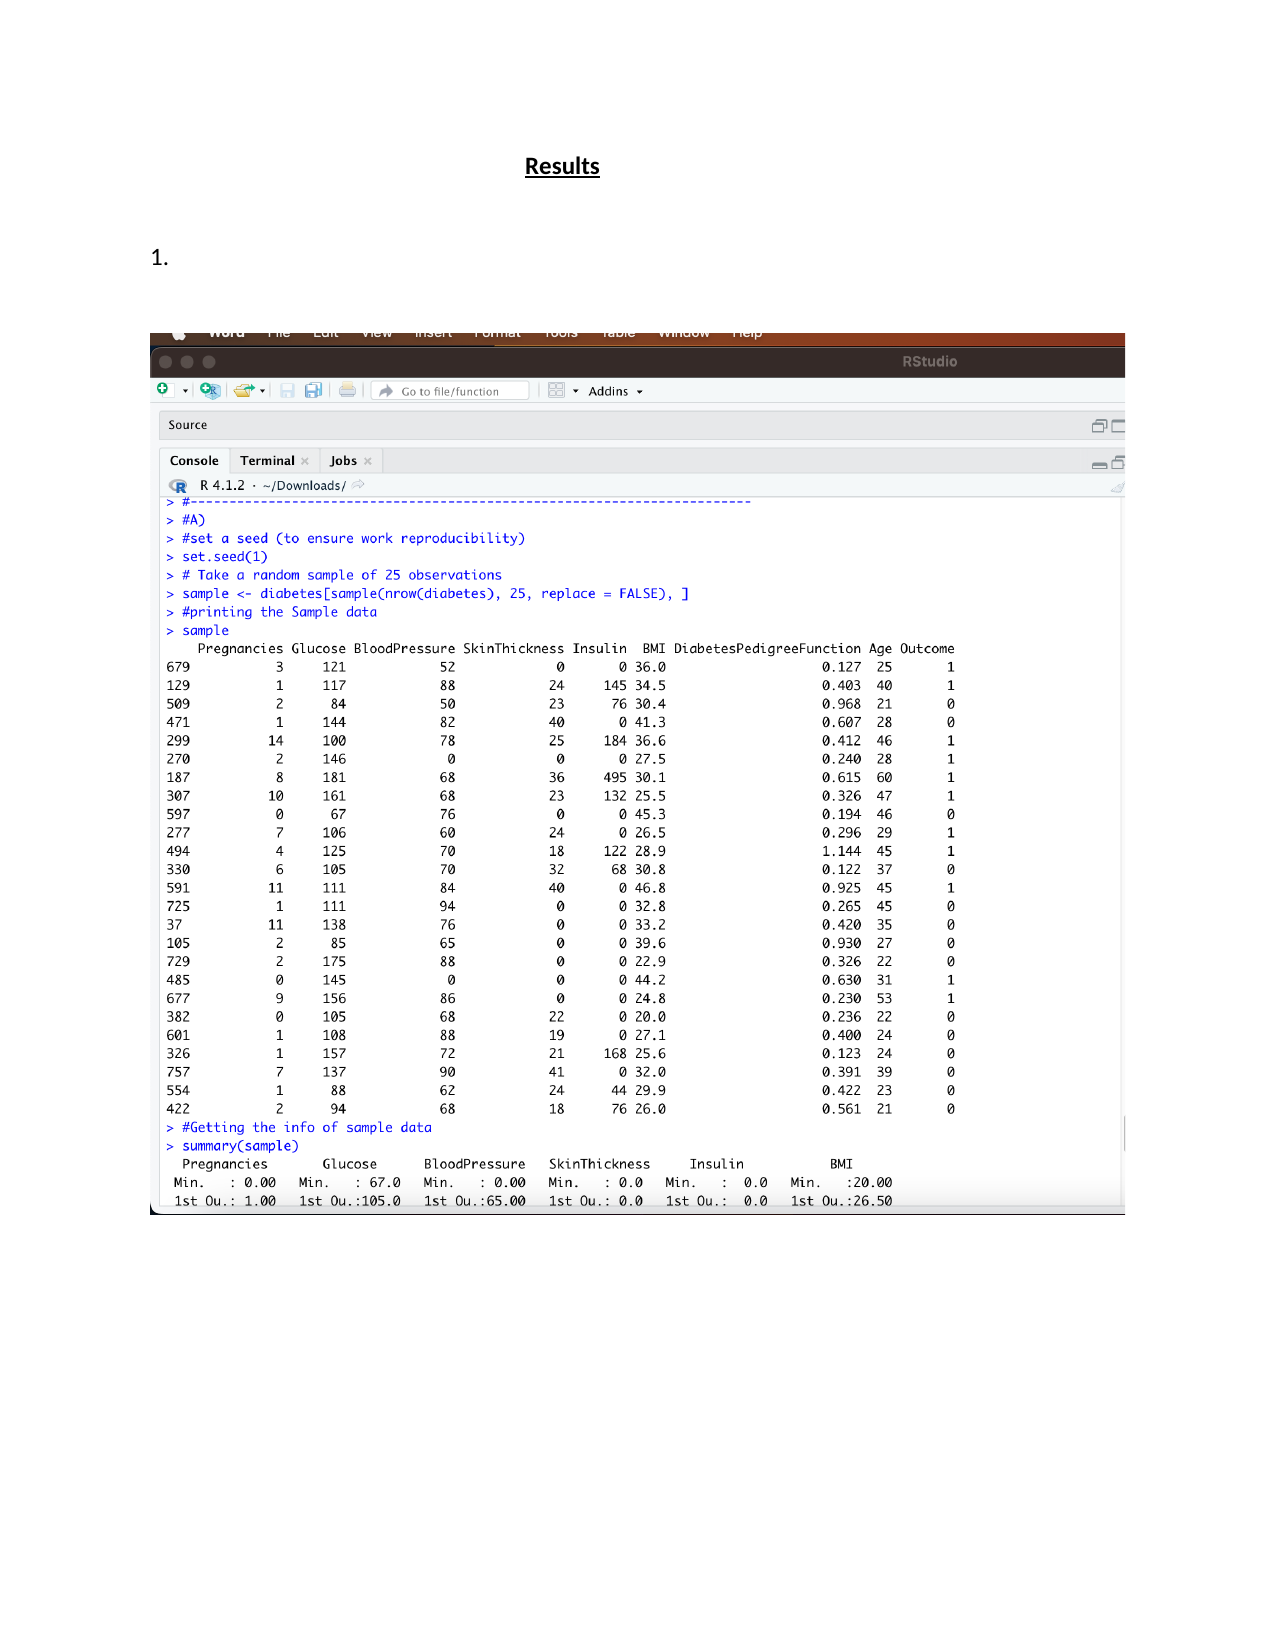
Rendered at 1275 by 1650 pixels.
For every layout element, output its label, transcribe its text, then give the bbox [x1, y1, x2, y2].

text Results [150, 150, 1125, 181]
text 1. [150, 242, 1125, 272]
picture [150, 333, 1125, 1215]
